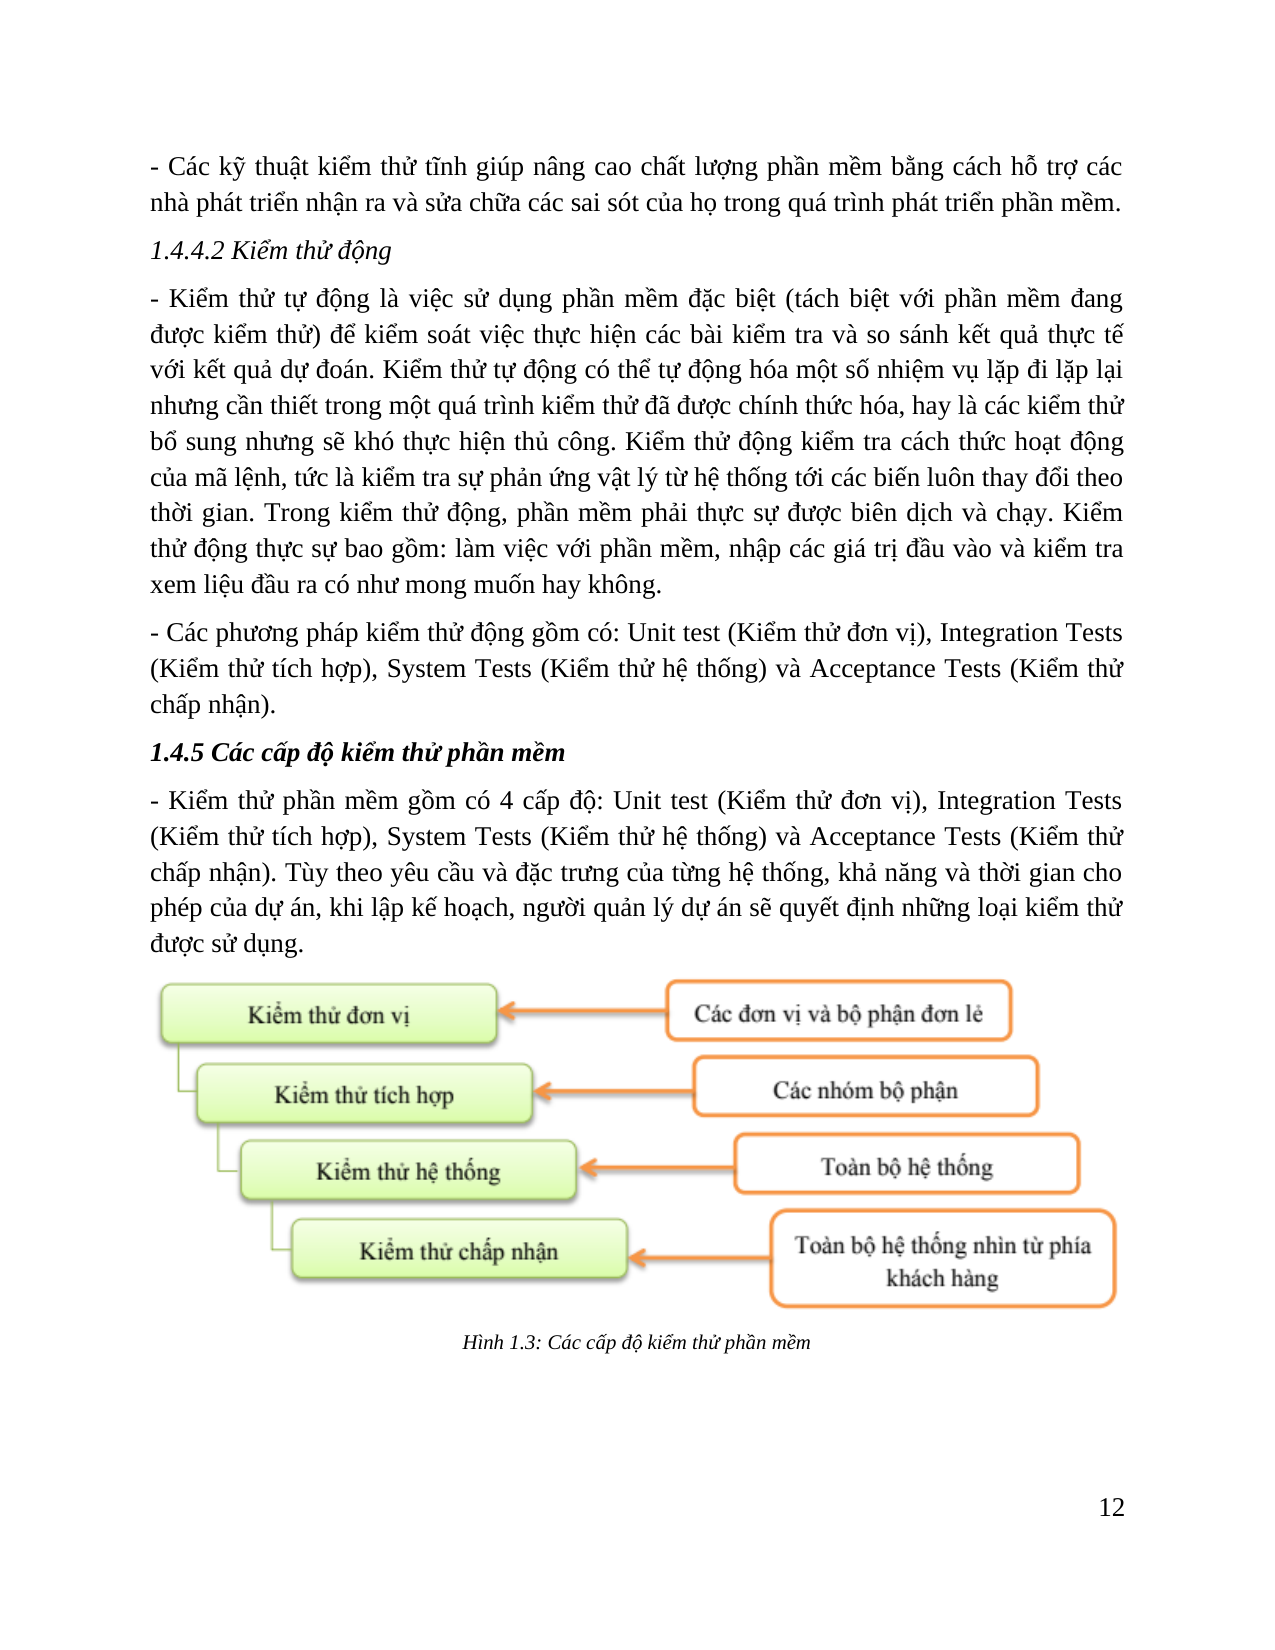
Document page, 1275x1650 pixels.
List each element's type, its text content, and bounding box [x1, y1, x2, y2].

text - Các kỹ thuật kiểm thử tĩnh giúp nâng cao chất lượng phần mềm bằng cách hỗ trợ các nhà phát triển nhận ra và sửa chữa các sai sót của họ trong quá trình phát triển phần mềm. [150, 150, 1125, 217]
picture [153, 975, 1122, 1313]
subtitle 1.4.5 Các cấp độ kiểm thử phần mềm [150, 736, 1125, 767]
text - Kiểm thử tự động là việc sử dụng phần mềm đặc biệt (tách biệt với phần mềm đang được kiểm thử) để kiểm soát việc thực hiện các bài kiểm tra và so sánh kết quả thực tế với kết quả dự đoán. Kiểm thử tự động có thể tự động hóa một số nhiệm vụ lặp đi lặp lại nhưng cần thiết trong một quá trình kiểm thử đã được chính thức hóa, hay là các kiểm thử bổ sung nhưng sẽ khó thực hiện thủ công. Kiểm thử động kiểm tra cách thức hoạt động của mã lệnh, tức là kiểm tra sự phản ứng vật lý từ hệ thống tới các biến luôn thay đổi theo thời gian. Trong kiểm thử động, phần mềm phải thực sự được biên dịch và chạy. Kiểm thử động thực sự bao gồm: làm việc với phần mềm, nhập các giá trị đầu vào và kiểm tra xem liệu đầu ra có như mong muốn hay không. [150, 282, 1125, 599]
text - Kiểm thử phần mềm gồm có 4 cấp độ: Unit test (Kiểm thử đơn vị), Integration Tests (Kiểm thử tích hợp), System Tests (Kiểm thử hệ thống) và Acceptance Tests (Kiểm thử chấp nhận). Tùy theo yêu cầu và đặc trưng của từng hệ thống, khả năng và thời gian cho phép của dự án, khi lập kế hoạch, người quản lý dự án sẽ quyết định những loại kiểm thử được sử dụng. [150, 784, 1125, 958]
text - Các phương pháp kiểm thử động gồm có: Unit test (Kiểm thử đơn vị), Integration Tests (Kiểm thử tích hợp), System Tests (Kiểm thử hệ thống) và Acceptance Tests (Kiểm thử chấp nhận). [150, 616, 1125, 719]
subtitle 1.4.4.2 Kiểm thử động [150, 234, 1125, 265]
